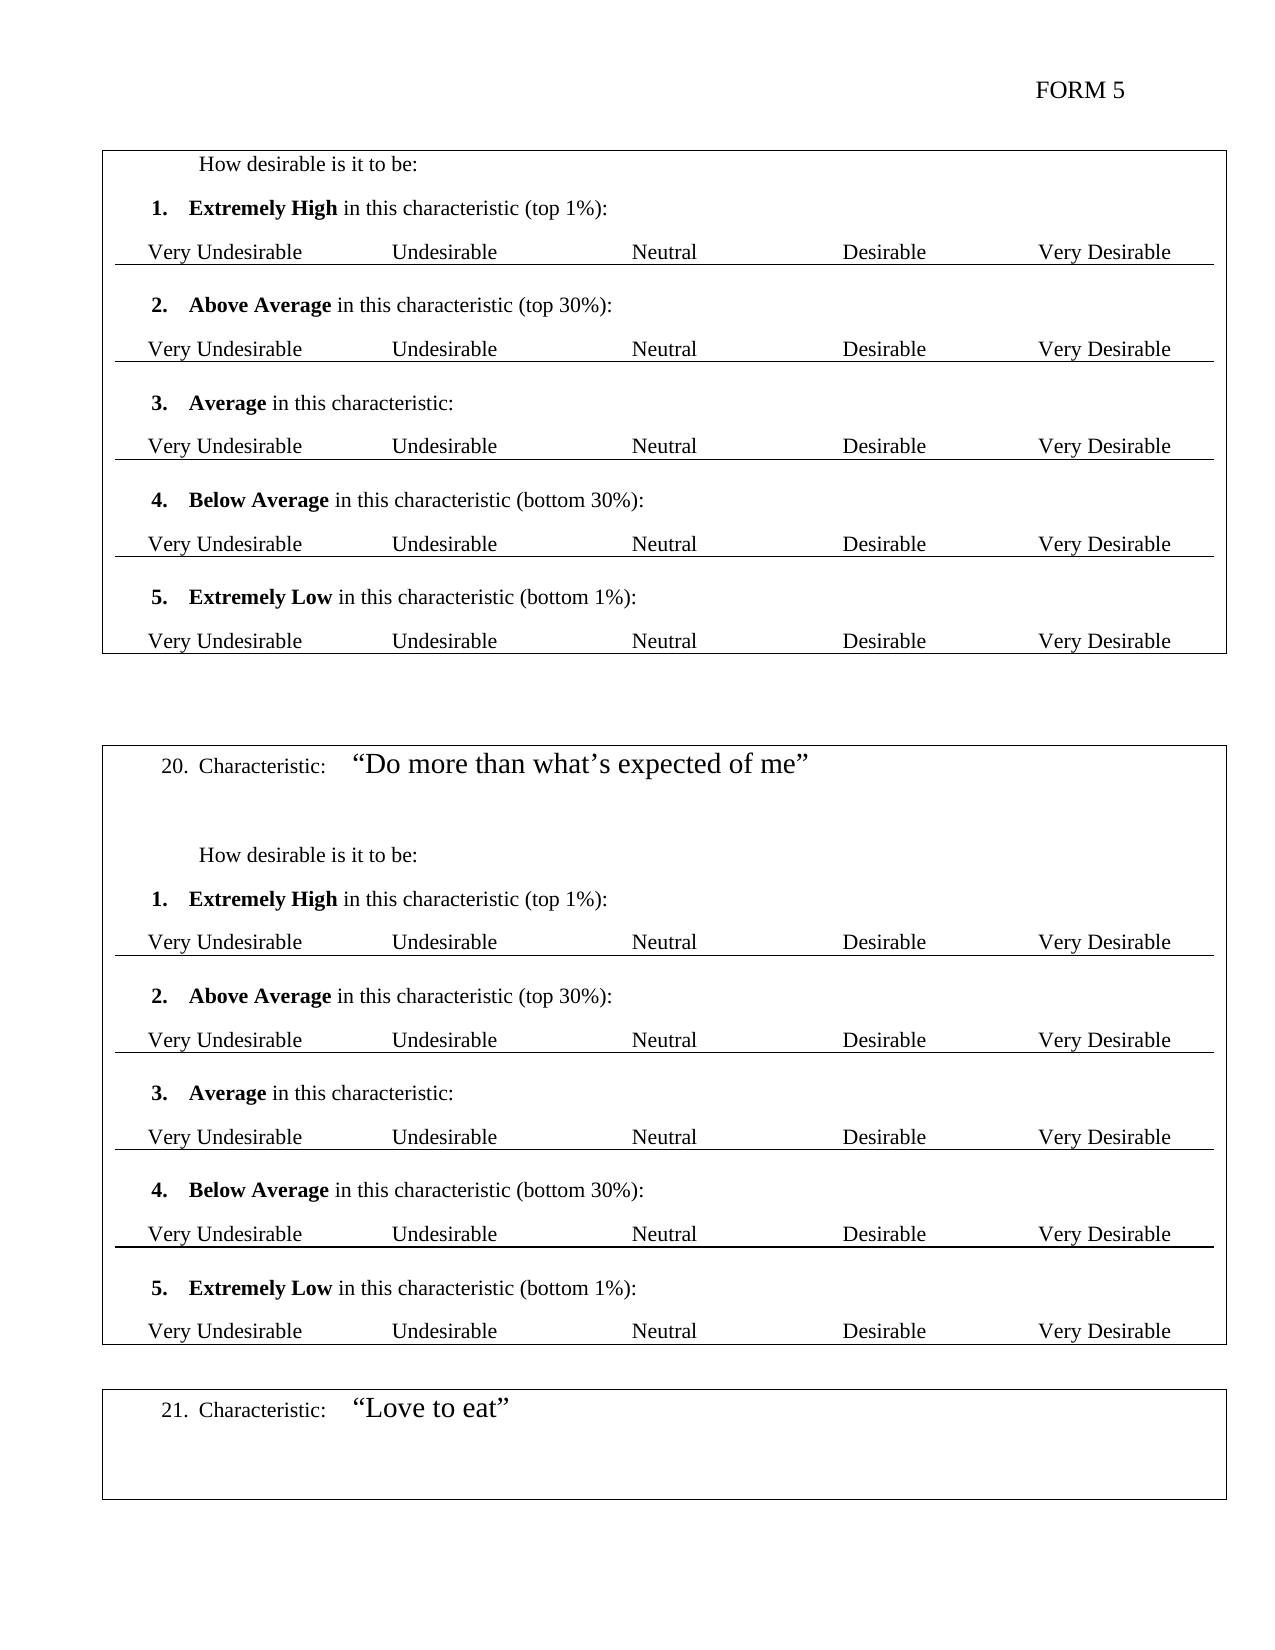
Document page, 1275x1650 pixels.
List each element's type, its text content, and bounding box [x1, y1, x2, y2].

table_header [103, 151, 1226, 653]
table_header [103, 1390, 1226, 1499]
table_header Characteristic: “Do more than what’s expected of me” How desirable is it to be: Extremely High in this characteristic (top 1%): Above Average in this characteristic (top 30%): Average in this characteristic: Below Average in this characteristic (bottom 30%): Extremely Low in this characteristic (bottom 1%): [103, 746, 1226, 1344]
